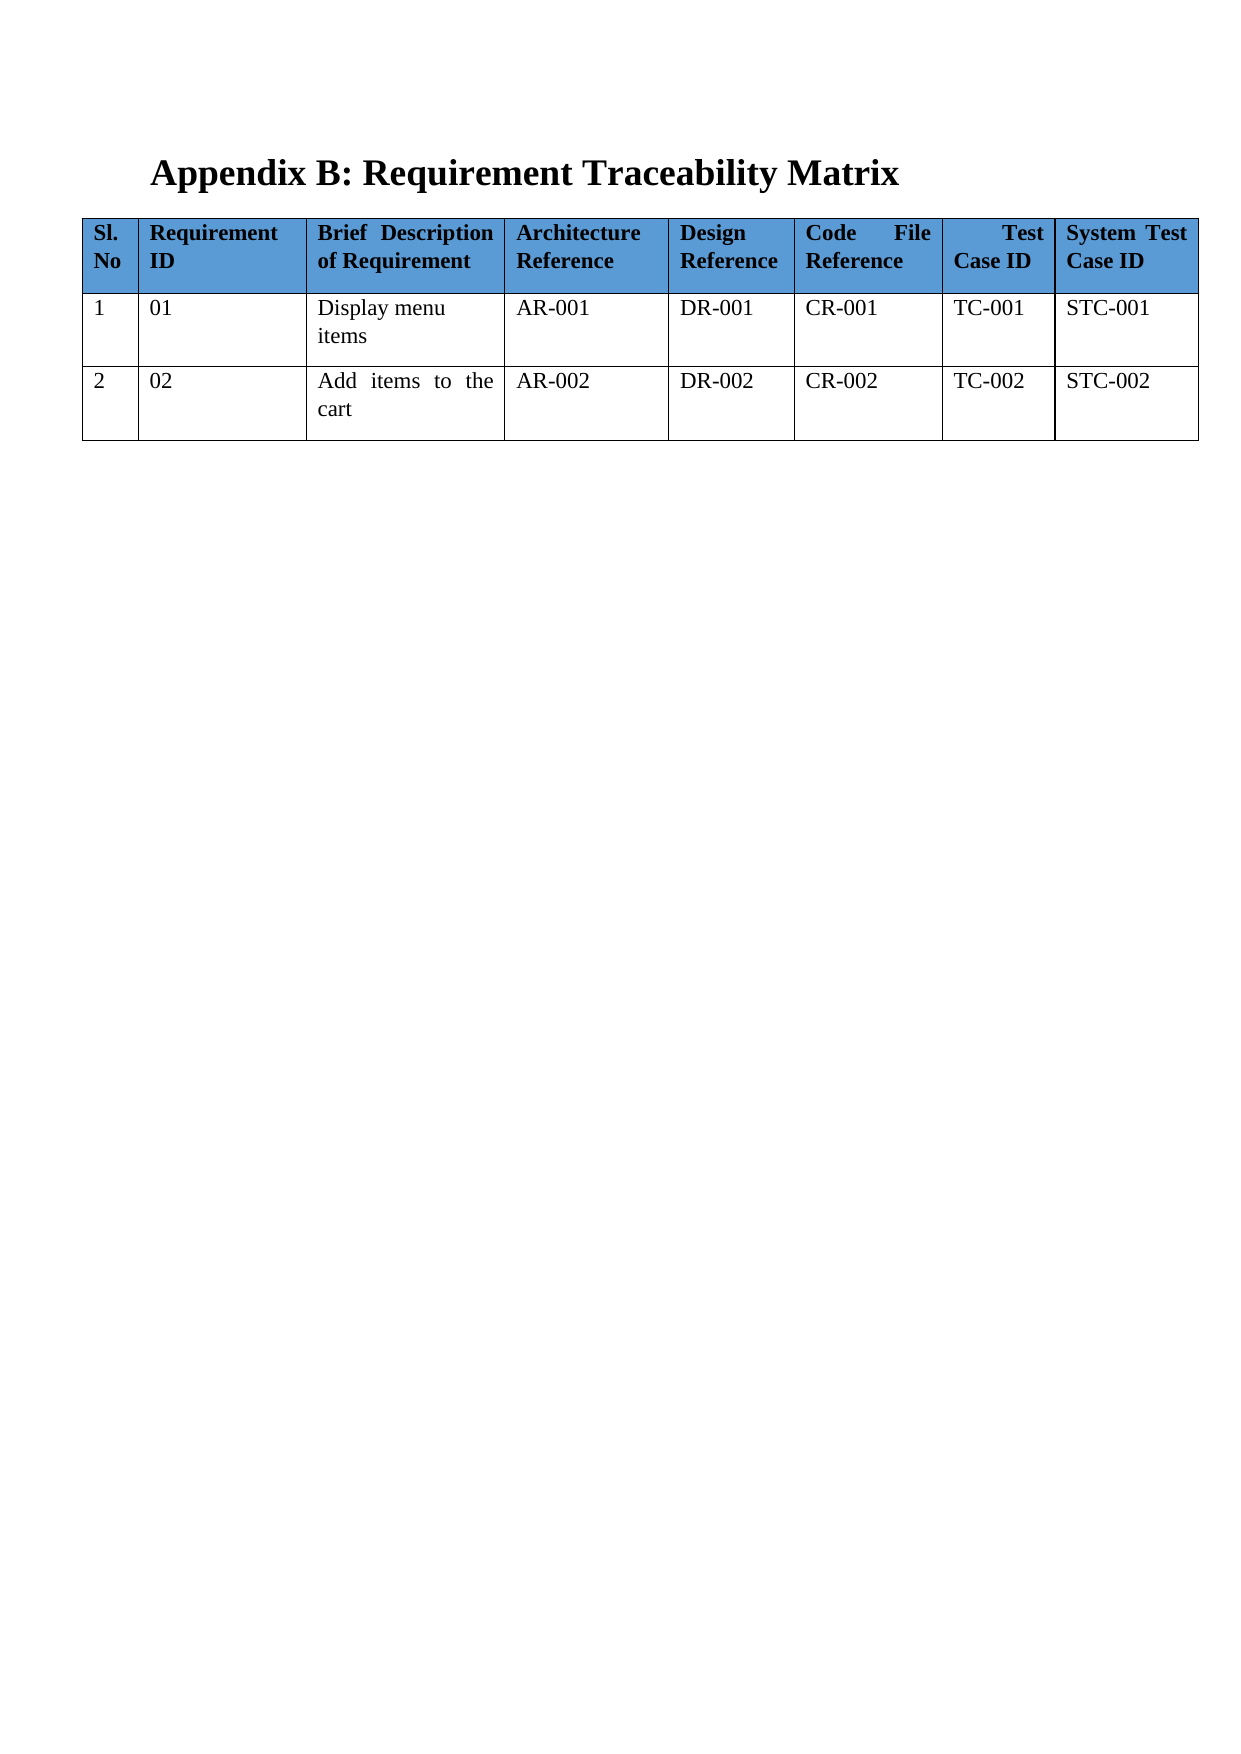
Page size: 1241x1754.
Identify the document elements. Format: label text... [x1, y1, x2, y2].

table_header Code File Reference [795, 219, 942, 293]
table_cell TC-001 [943, 294, 1054, 366]
table_cell TC-002 [943, 367, 1054, 440]
table_cell CR-002 [795, 367, 942, 440]
table_cell AR-002 [505, 367, 668, 440]
table_header Design Reference [669, 219, 794, 293]
table_cell DR-002 [669, 367, 794, 440]
text Appendix B: Requirement Traceability Matrix [150, 150, 1090, 193]
table_cell 1 [83, 294, 138, 366]
table_cell STC-002 [1056, 367, 1198, 440]
table_cell DR-001 [669, 294, 794, 366]
table_cell 2 [83, 367, 138, 440]
table_cell 02 [139, 367, 306, 440]
table_cell CR-001 [795, 294, 942, 366]
table_header Test Case ID [943, 219, 1054, 293]
table_header Sl. No [83, 219, 138, 293]
table_cell 01 [139, 294, 306, 366]
table_header Brief Description of Requirement [307, 219, 504, 293]
table_header Requirement ID [139, 219, 306, 293]
table_header System Test Case ID [1056, 219, 1198, 293]
table_header Architecture Reference [505, 219, 668, 293]
table_cell STC-001 [1056, 294, 1198, 366]
table_cell AR-001 [505, 294, 668, 366]
table_cell Add items to the cart [307, 367, 504, 440]
table_cell Display menu items [307, 294, 504, 366]
